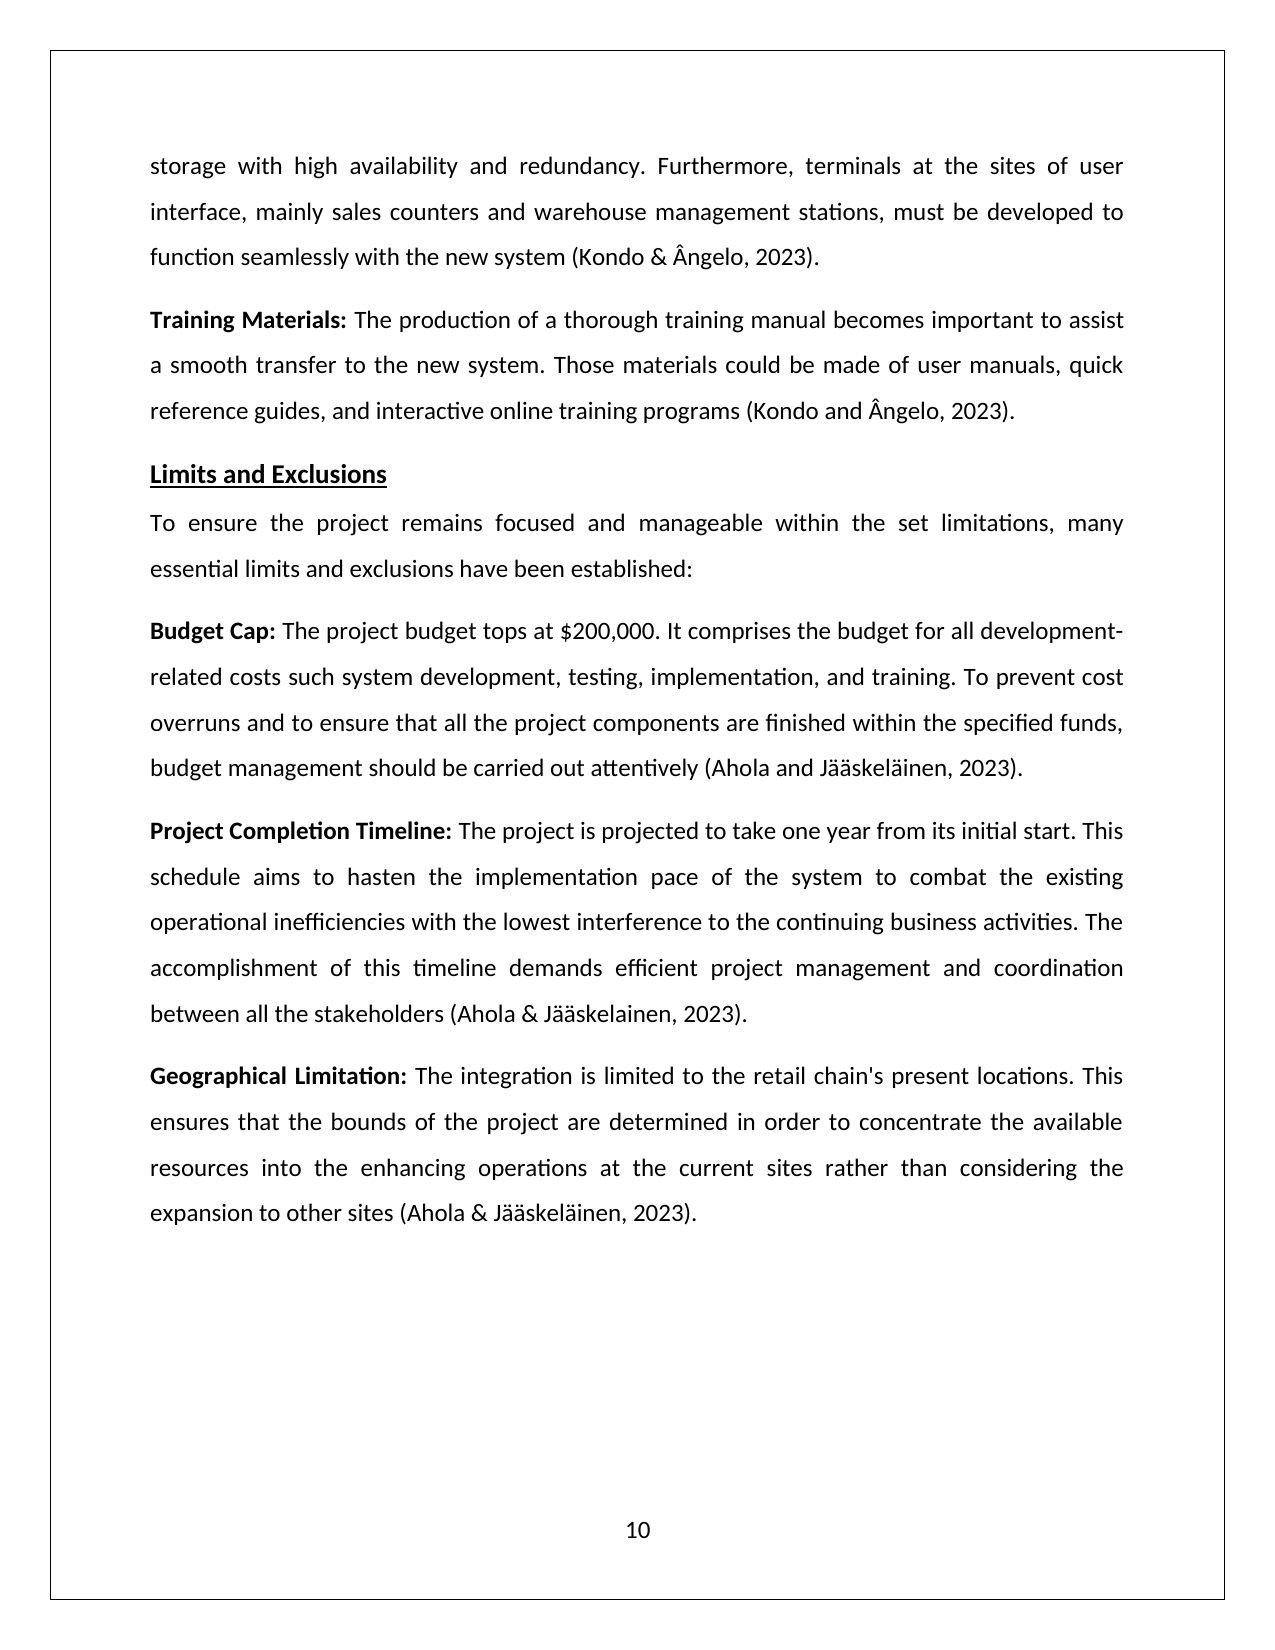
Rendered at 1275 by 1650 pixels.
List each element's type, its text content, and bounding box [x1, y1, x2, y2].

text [150, 150, 1125, 272]
text Budget Cap: The project budget tops at $200,000. It comprises the budget for all development-related costs such system development, testing, implementation, and training. To prevent cost overruns and to ensure that all the project components are finished within the specified funds, budget management should be carried out attentively (Ahola and Jääskeläinen, 2023). [150, 615, 1125, 783]
text Geographical Limitation: The integration is limited to the retail chain's present locations. This ensures that the bounds of the project are determined in order to concentrate the available resources into the enhancing operations at the current sites rather than considering the expansion to other sites (Ahola & Jääskeläinen, 2023). [150, 1060, 1125, 1228]
text Training Materials: The production of a thorough training manual becomes important to assist a smooth transfer to the new system. Those materials could be made of user manuals, quick reference guides, and interactive online training programs (Kondo and Ângelo, 2023). [150, 304, 1125, 426]
text Project Completion Timeline: The project is projected to take one year from its initial start. This schedule aims to hasten the implementation pace of the system to combat the existing operational inefficiencies with the lowest interference to the continuing business activities. The accomplishment of this timeline demands efficient project management and coordination between all the stakeholders (Ahola & Jääskelainen, 2023). [150, 815, 1125, 1028]
subtitle Limits and Exclusions [150, 458, 1125, 491]
text To ensure the project remains focused and manageable within the set limitations, many essential limits and exclusions have been established: [150, 507, 1125, 583]
